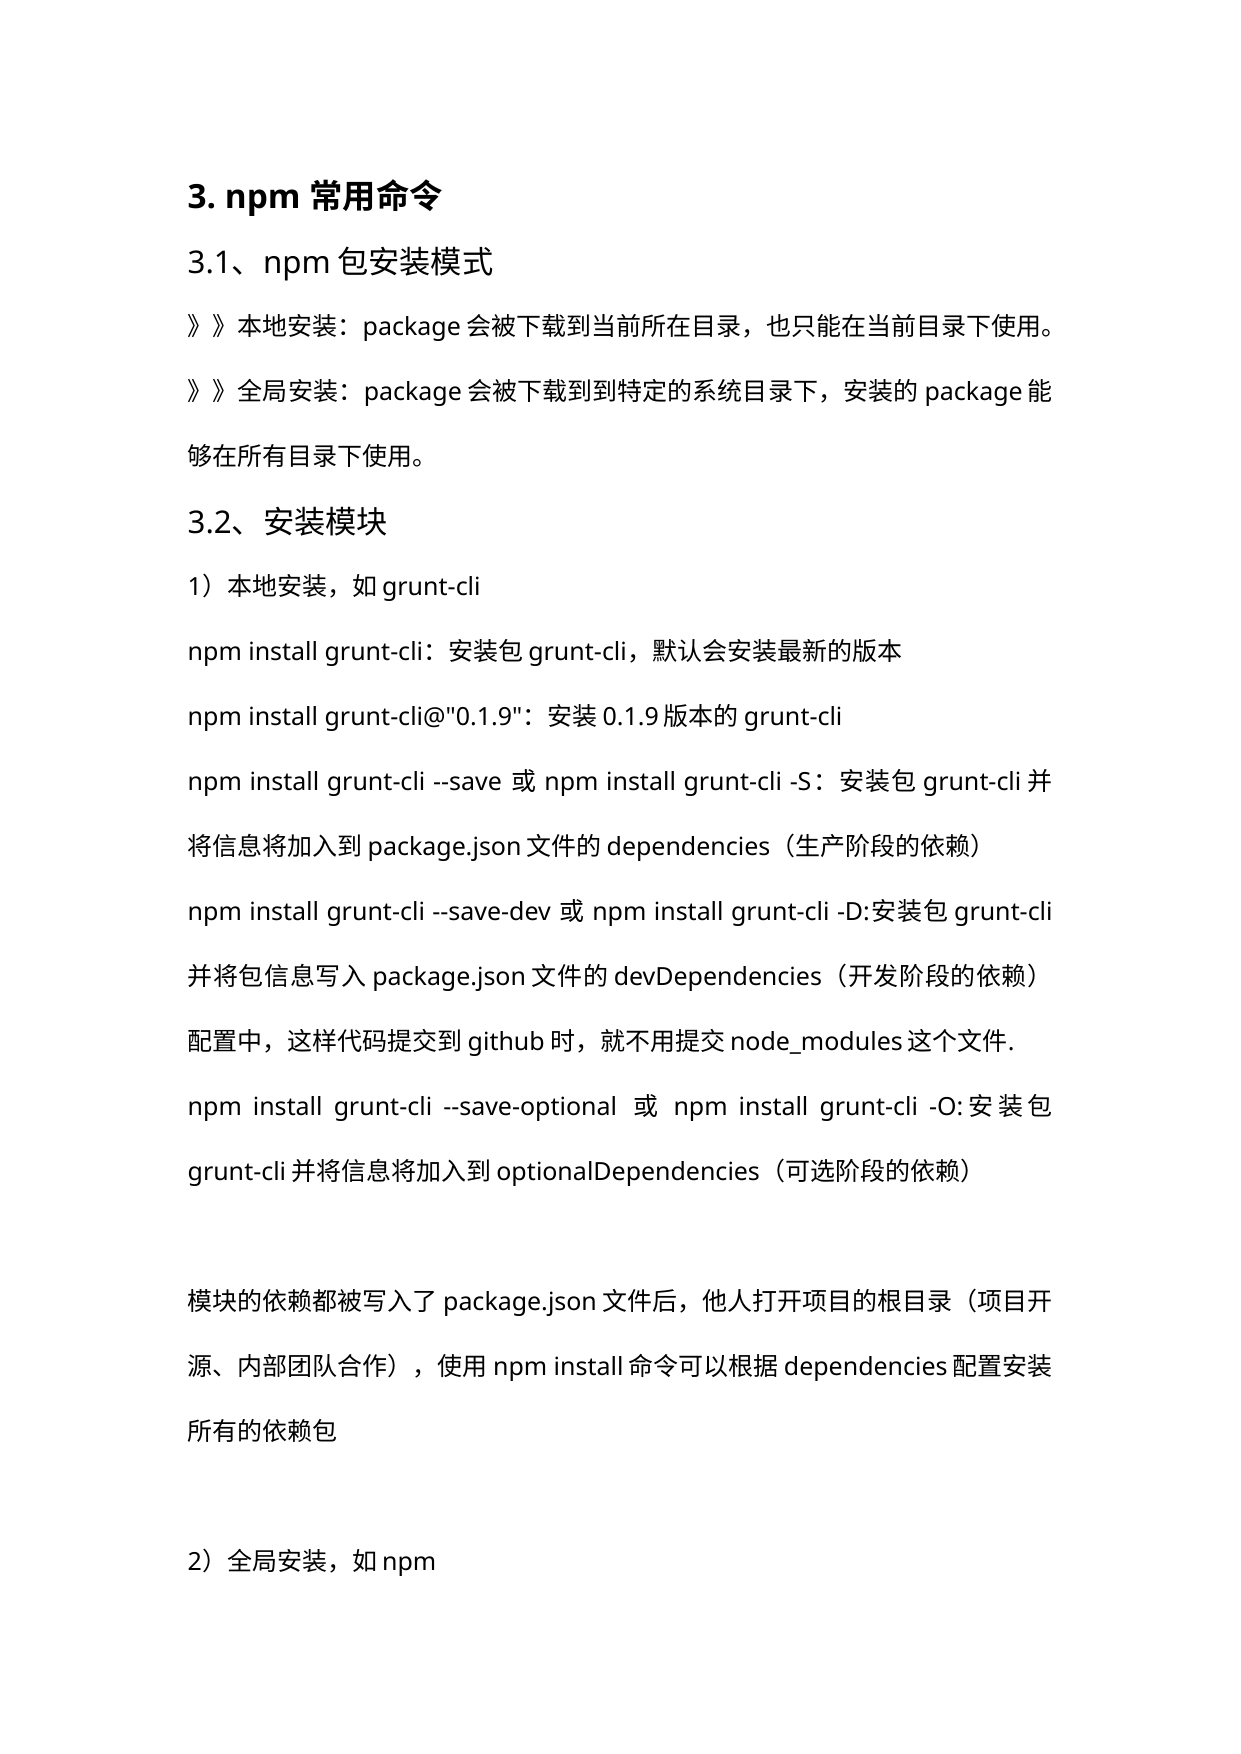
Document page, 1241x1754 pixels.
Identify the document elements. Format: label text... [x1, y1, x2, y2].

text 模块的依赖都被写入了package.json文件后，他人打开项目的根目录（项目开源、内部团队合作），使用npm install命令可以根据dependencies配置安装所有的依赖包 [187, 1267, 1053, 1462]
text 3.1、npm包安装模式 [187, 227, 1053, 292]
text 》》全局安装：package会被下载到到特定的系统目录下，安装的package能够在所有目录下使用。 [187, 357, 1053, 487]
text npm install grunt-cli --save 或 npm install grunt-cli -S：安装包grunt-cli并将信息将加入到package.json文件的dependencies（生产阶段的依赖） [187, 747, 1053, 877]
text 》》本地安装：package会被下载到当前所在目录，也只能在当前目录下使用。 [187, 292, 1053, 357]
text 3. npm 常用命令 [187, 162, 1053, 227]
text 2）全局安装，如npm [187, 1527, 1053, 1592]
text npm install grunt-cli：安装包grunt-cli，默认会安装最新的版本 [187, 617, 1053, 682]
text npm install grunt-cli@"0.1.9"：安装0.1.9版本的grunt-cli [187, 682, 1053, 747]
text 1）本地安装，如grunt-cli [187, 552, 1053, 617]
text npm install grunt-cli --save-optional 或 npm install grunt-cli -O:安装包grunt-cli并将信息将加入到optionalDependencies（可选阶段的依赖） [187, 1072, 1053, 1202]
text npm install grunt-cli --save-dev 或 npm install grunt-cli -D:安装包grunt-cli并将包信息写入package.json文件的devDependencies（开发阶段的依赖）配置中，这样代码提交到github时，就不用提交node_modules这个文件. [187, 877, 1053, 1072]
text 3.2、安装模块 [187, 487, 1053, 552]
